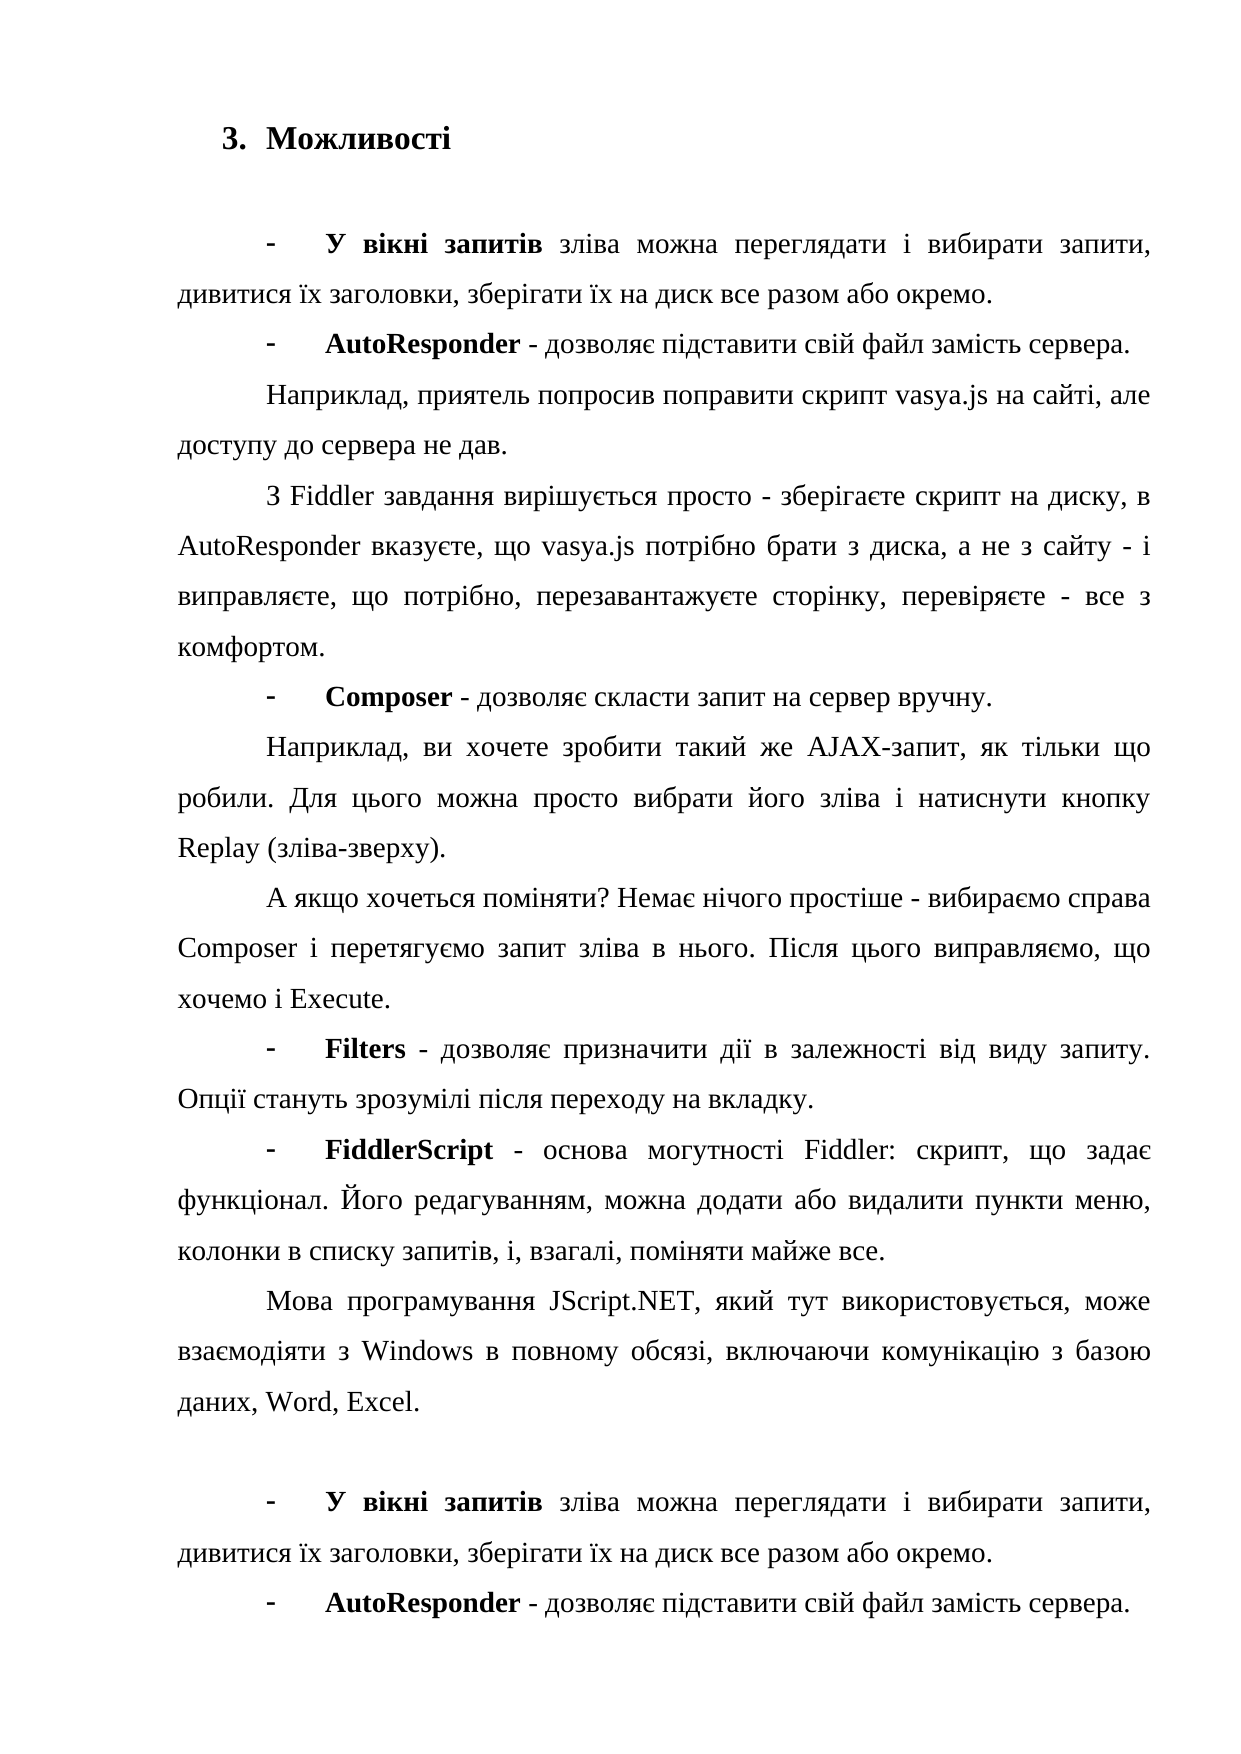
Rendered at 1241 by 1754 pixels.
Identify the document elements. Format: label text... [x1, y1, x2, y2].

text Мова програмування JScript.NET, який тут використовується, може взаємодіяти з Windows в повному обсязі, включаючи комунікацію з базою даних, Word, Excel. [177, 1283, 1152, 1417]
list AutoResponder - дозволяє підставити свій файл замість сервера. [177, 1585, 1152, 1619]
list У вікні запитів зліва можна переглядати і вибирати запити, дивитися їх заголовки, зберігати їх на диск все разом або окремо. [177, 226, 1152, 310]
text А якщо хочеться поміняти? Немає нічого простіше - вибираємо справа Composer і перетягуємо запит зліва в нього. Після цього виправляємо, що хочемо і Execute. [177, 880, 1152, 1014]
list У вікні запитів зліва можна переглядати і вибирати запити, дивитися їх заголовки, зберігати їх на диск все разом або окремо. [177, 1484, 1152, 1568]
text Наприклад, ви хочете зробити такий же AJAX-запит, як тільки що робили. Для цього можна просто вибрати його зліва і натиснути кнопку Replay (зліва-зверху). [177, 729, 1152, 863]
text З Fiddler завдання вирішується просто - зберігаєте скрипт на диску, в AutoResponder вказуєте, що vasya.js потрібно брати з диска, а не з сайту - і виправляєте, що потрібно, перезавантажуєте сторінку, перевіряєте - все з комфортом. [177, 478, 1152, 662]
subtitle Можливості [222, 118, 1152, 156]
list FiddlerScript - основа могутності Fiddler: скрипт, що задає функціонал. Його редагуванням, можна додати або видалити пункти меню, колонки в списку запитів, і, взагалі, поміняти майже все. [177, 1132, 1152, 1266]
list AutoResponder - дозволяє підставити свій файл замість сервера. [177, 327, 1152, 360]
text Наприклад, приятель попросив поправити скрипт vasya.js на сайті, але доступу до сервера не дав. [177, 377, 1152, 461]
list Filters - дозволяє призначити дії в залежності від виду запиту. Опції стануть зрозумілі після переходу на вкладку. [177, 1031, 1152, 1115]
list Composer - дозволяє скласти запит на сервер вручну. [177, 679, 1152, 713]
